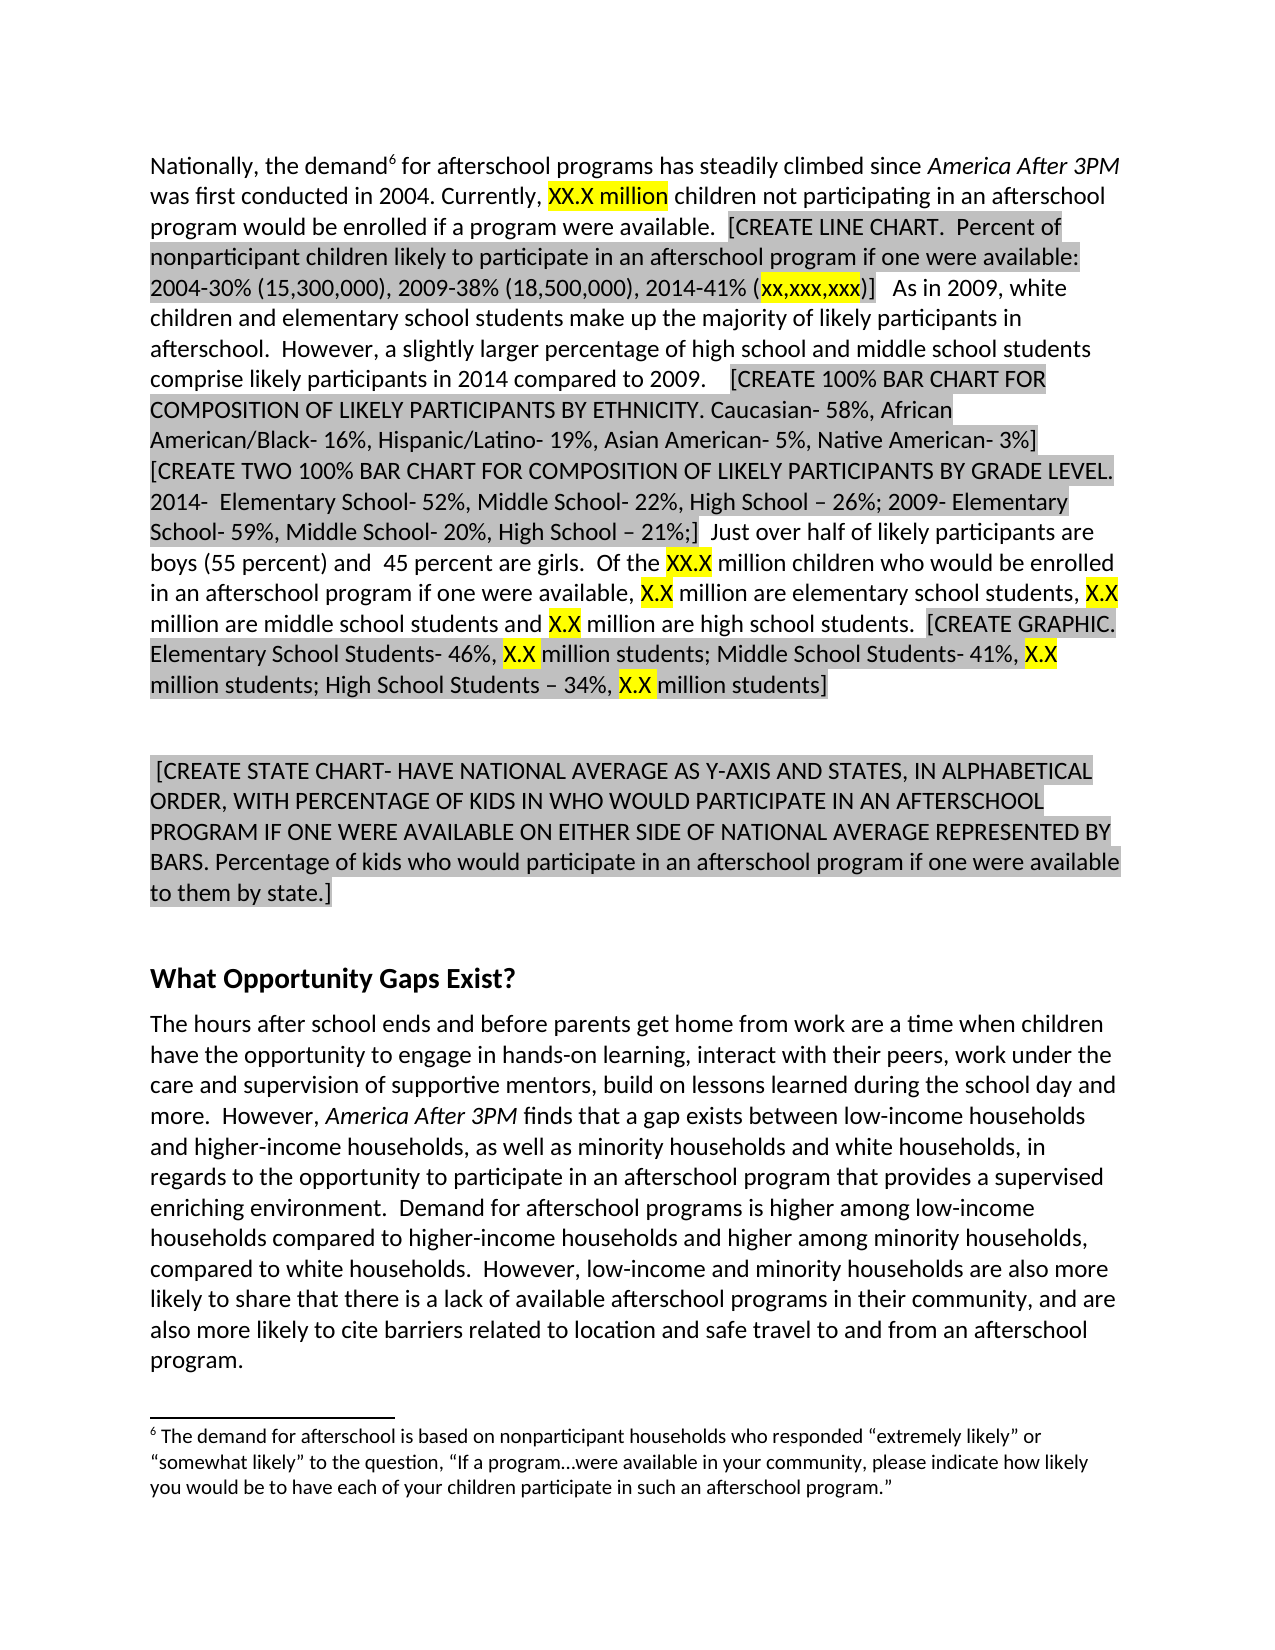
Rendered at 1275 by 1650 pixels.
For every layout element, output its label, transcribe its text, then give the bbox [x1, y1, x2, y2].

text [CREATE STATE CHART- HAVE NATIONAL AVERAGE AS Y-AXIS AND STATES, IN ALPHABETICAL ORDER, WITH PERCENTAGE OF KIDS IN WHO WOULD PARTICIPATE IN AN AFTERSCHOOL PROGRAM IF ONE WERE AVAILABLE ON EITHER SIDE OF NATIONAL AVERAGE REPRESENTED BY BARS. Percentage of kids who would participate in an afterschool program if one were available to them by state.] [332, 755, 1125, 907]
text The hours after school ends and before parents get home from work are a time when children have the opportunity to engage in hands-on learning, interact with their peers, work under the care and supervision of supportive mentors, build on lessons learned during the school day and more. However, America After 3PM finds that a gap exists between low-income households and higher-income households, as well as minority households and white households, in regards to the opportunity to participate in an afterschool program that provides a supervised enriching environment. Demand for afterschool programs is higher among low-income households compared to higher-income households and higher among minority households, compared to white households. However, low-income and minority households are also more likely to share that there is a lack of available afterschool programs in their community, and are also more likely to cite barriers related to location and safe travel to and from an afterschool program. [150, 1009, 1125, 1375]
text What Opportunity Gaps Exist? [150, 961, 1125, 996]
text Nationally, the demand for afterschool programs has steadily climbed since America After 3PM was first conducted in 2004. Currently, XX.X million children not participating in an afterschool program would be enrolled if a program were available. [CREATE LINE CHART. Percent of nonparticipant children likely to participate in an afterschool program if one were available: 2004-30% (15,300,000), 2009-38% (18,500,000), 2014-41% (xx,xxx,xxx)] As in 2009, white children and elementary school students make up the majority of likely participants in afterschool. However, a slightly larger percentage of high school and middle school students comprise likely participants in 2014 compared to 2009. [CREATE 100% BAR CHART FOR COMPOSITION OF LIKELY PARTICIPANTS BY ETHNICITY. Caucasian- 58%, African American/Black- 16%, Hispanic/Latino- 19%, Asian American- 5%, Native American- 3%] [CREATE TWO 100% BAR CHART FOR COMPOSITION OF LIKELY PARTICIPANTS BY GRADE LEVEL. 2014- Elementary School- 52%, Middle School- 22%, High School – 26%; 2009- Elementary School- 59%, Middle School- 20%, High School – 21%;] Just over half of likely participants are boys (55 percent) and 45 percent are girls. Of the XX.X million children who would be enrolled in an afterschool program if one were available, X.X million are elementary school students, X.X million are middle school students and X.X million are high school students. [CREATE GRAPHIC. Elementary School Students- 46%, X.X million students; Middle School Students- 41%, X.X million students; High School Students – 34%, X.X million students] [150, 150, 1125, 699]
